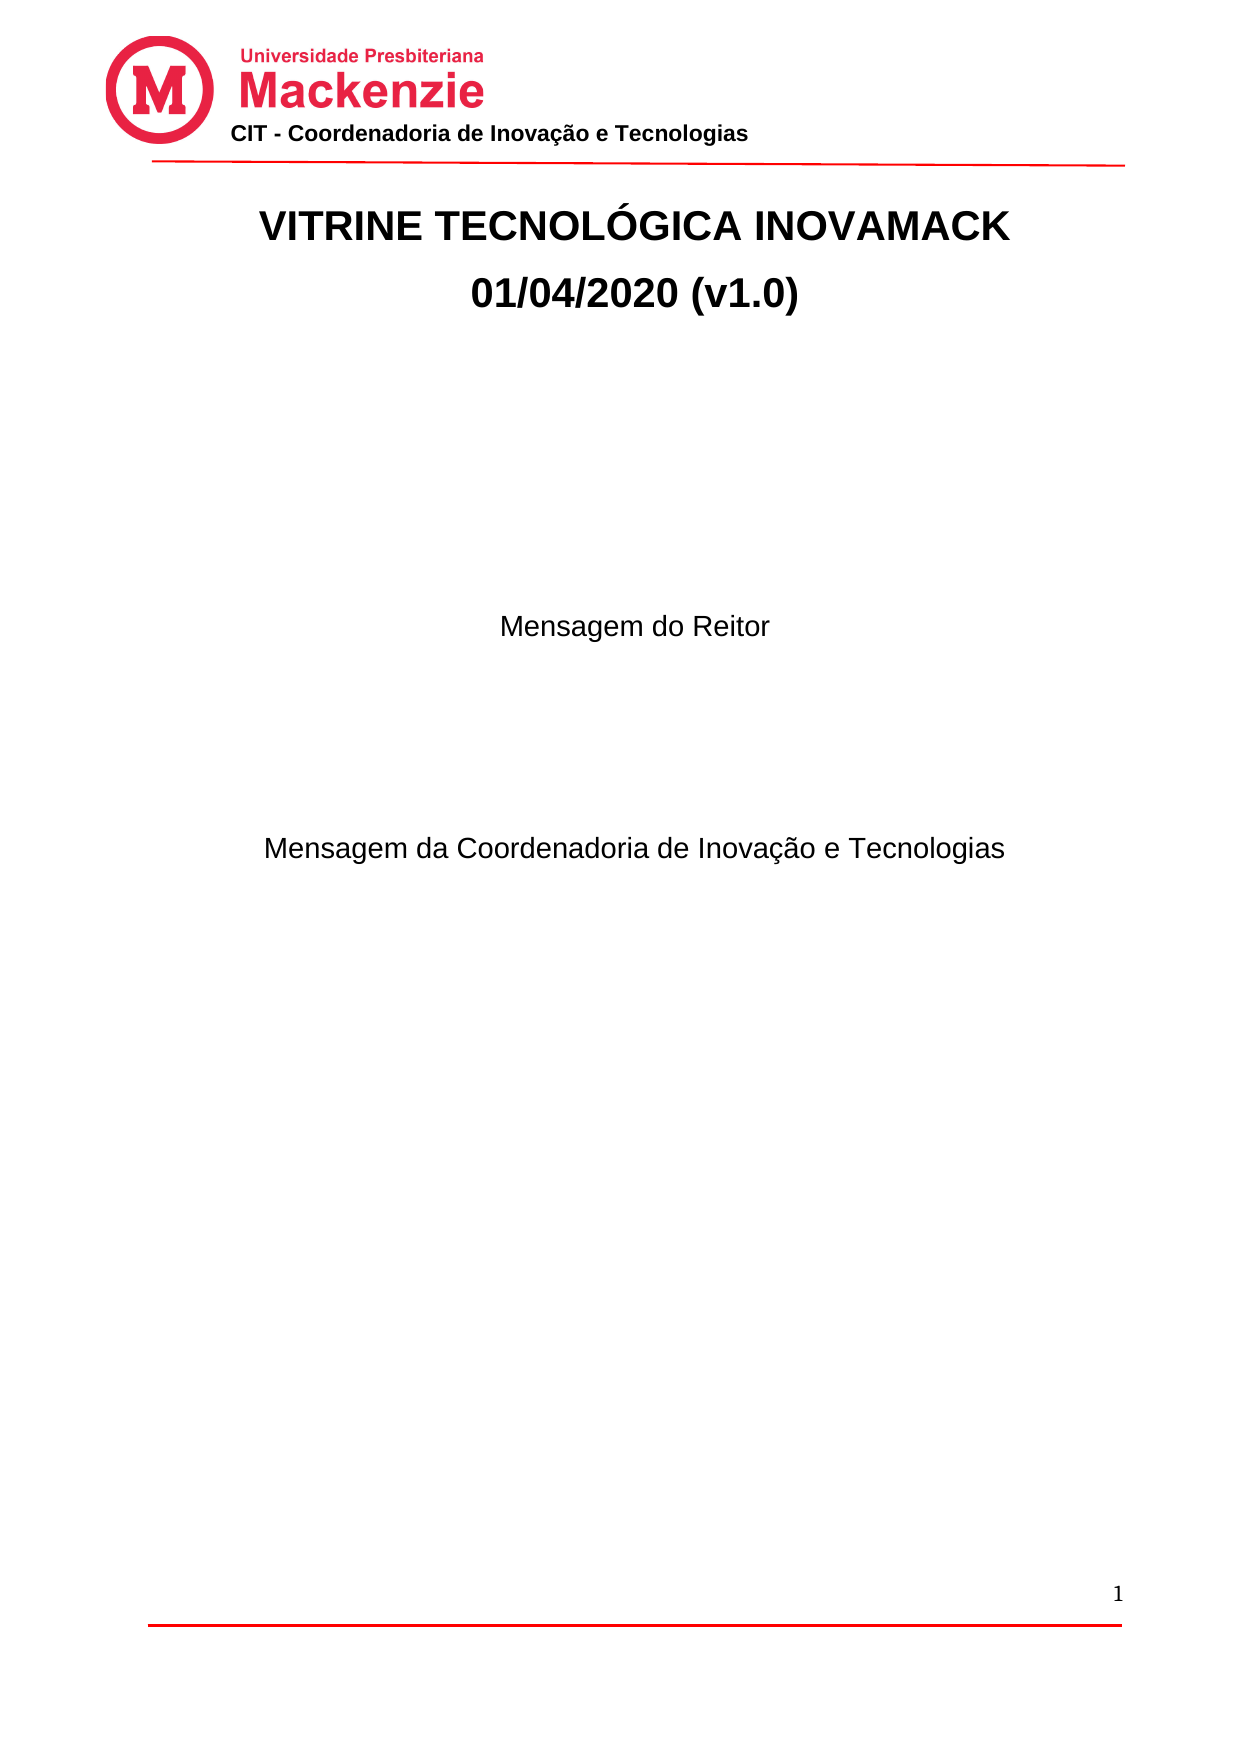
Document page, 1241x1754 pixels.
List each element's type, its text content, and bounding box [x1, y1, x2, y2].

text VITRINE TECNOLÓGICA INOVAMACK [148, 201, 1122, 249]
picture [105, 36, 484, 144]
text 01/04/2020 (v1.0) [148, 269, 1122, 317]
text Mensagem do Reitor [148, 609, 1122, 643]
text Mensagem da Coordenadoria de Inovação e Tecnologias [148, 831, 1122, 865]
